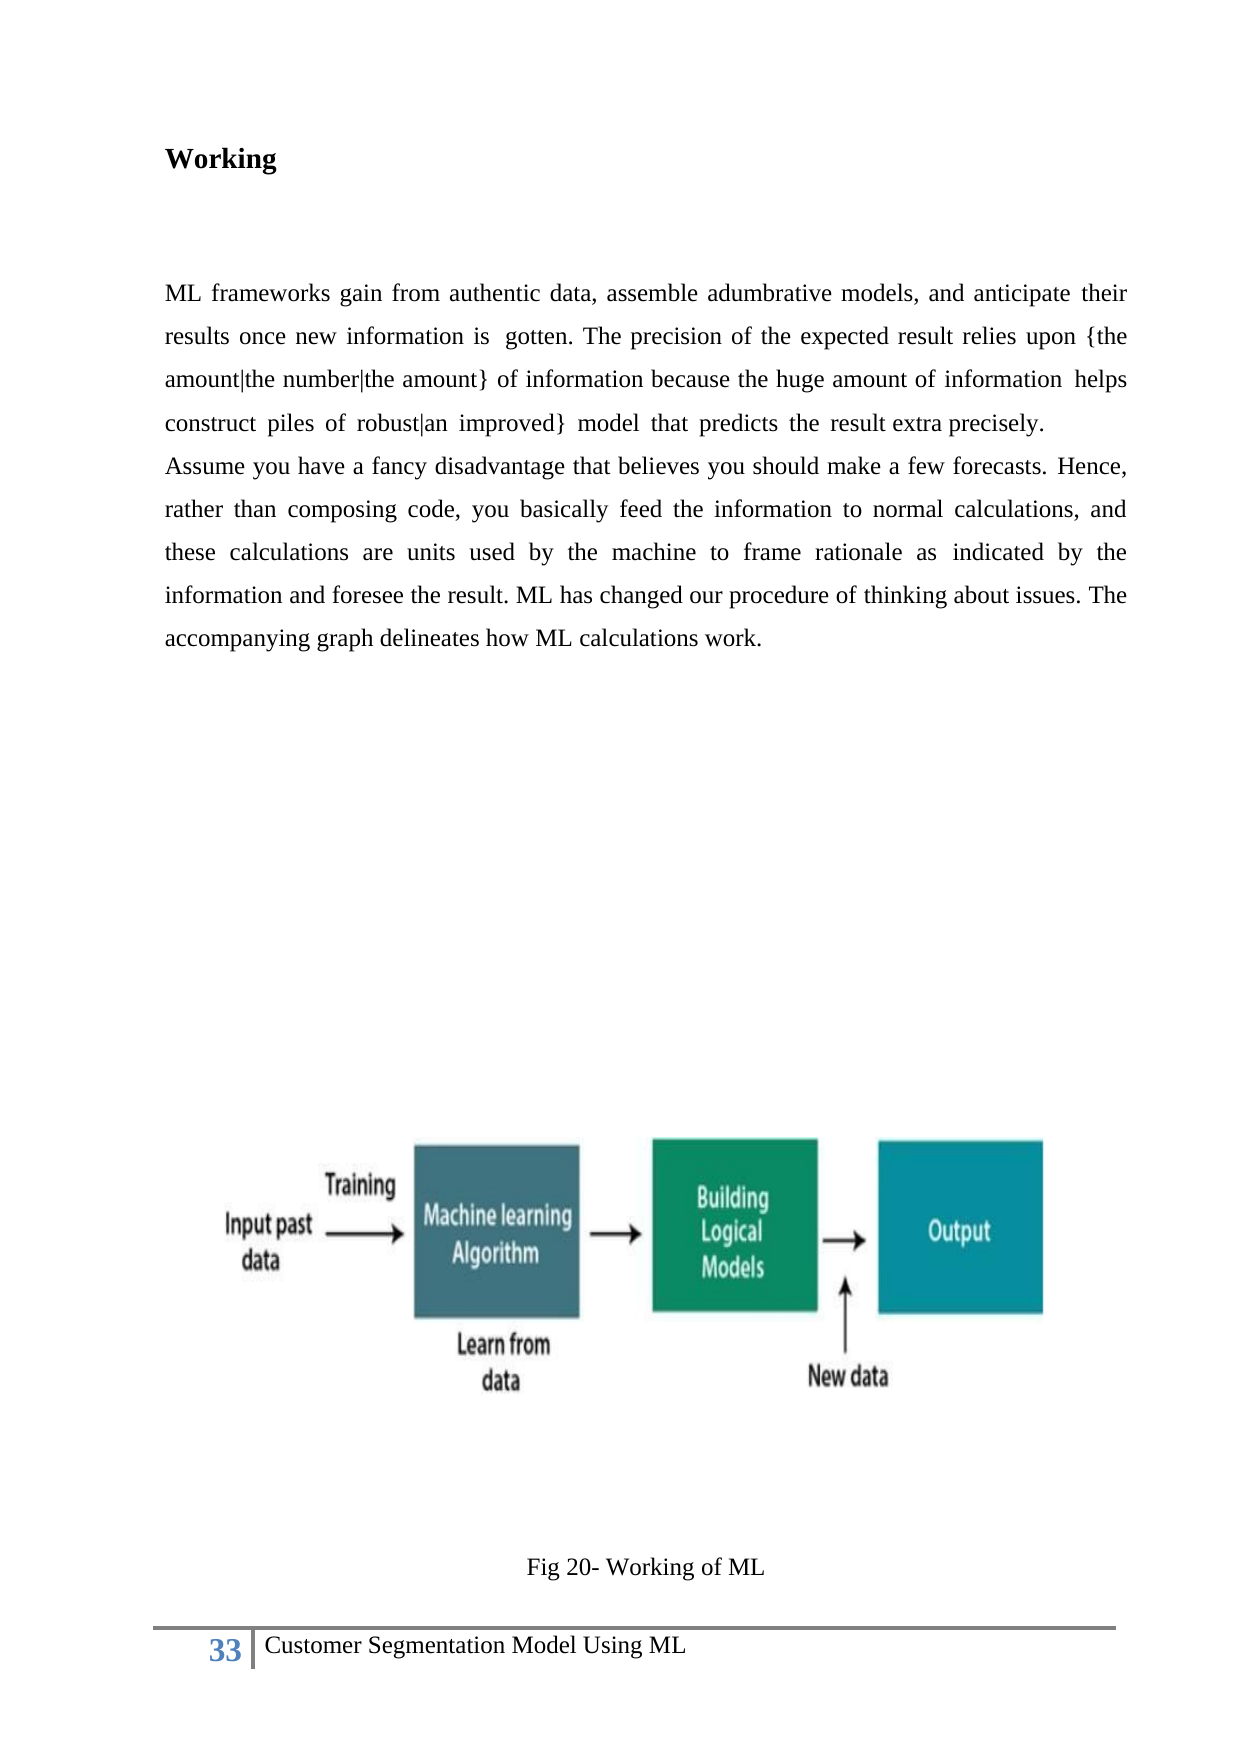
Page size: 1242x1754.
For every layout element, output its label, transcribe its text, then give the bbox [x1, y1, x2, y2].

text Assume you have a fancy disadvantage that believes you should make a few forecasts. Hence, rather than composing code, you basically feed the information to normal calculations, and these calculations are units used by the machine to frame rationale as indicated by the information and foresee the result. ML has changed our procedure of thinking about issues. The accompanying graph delineates how ML calculations work. [164, 451, 1127, 652]
text ML frameworks gain from authentic data, assemble adumbrative models, and anticipate their results once new information is gotten. The precision of the expected result relies upon {the amount|the number|the amount} of information because the huge amount of information helps construct piles of robust|an improved} model that predicts the result extra precisely. [164, 278, 1127, 436]
text Fig 20- Working of ML [164, 1552, 1127, 1580]
text Working [164, 142, 1127, 175]
picture [224, 1137, 1044, 1394]
